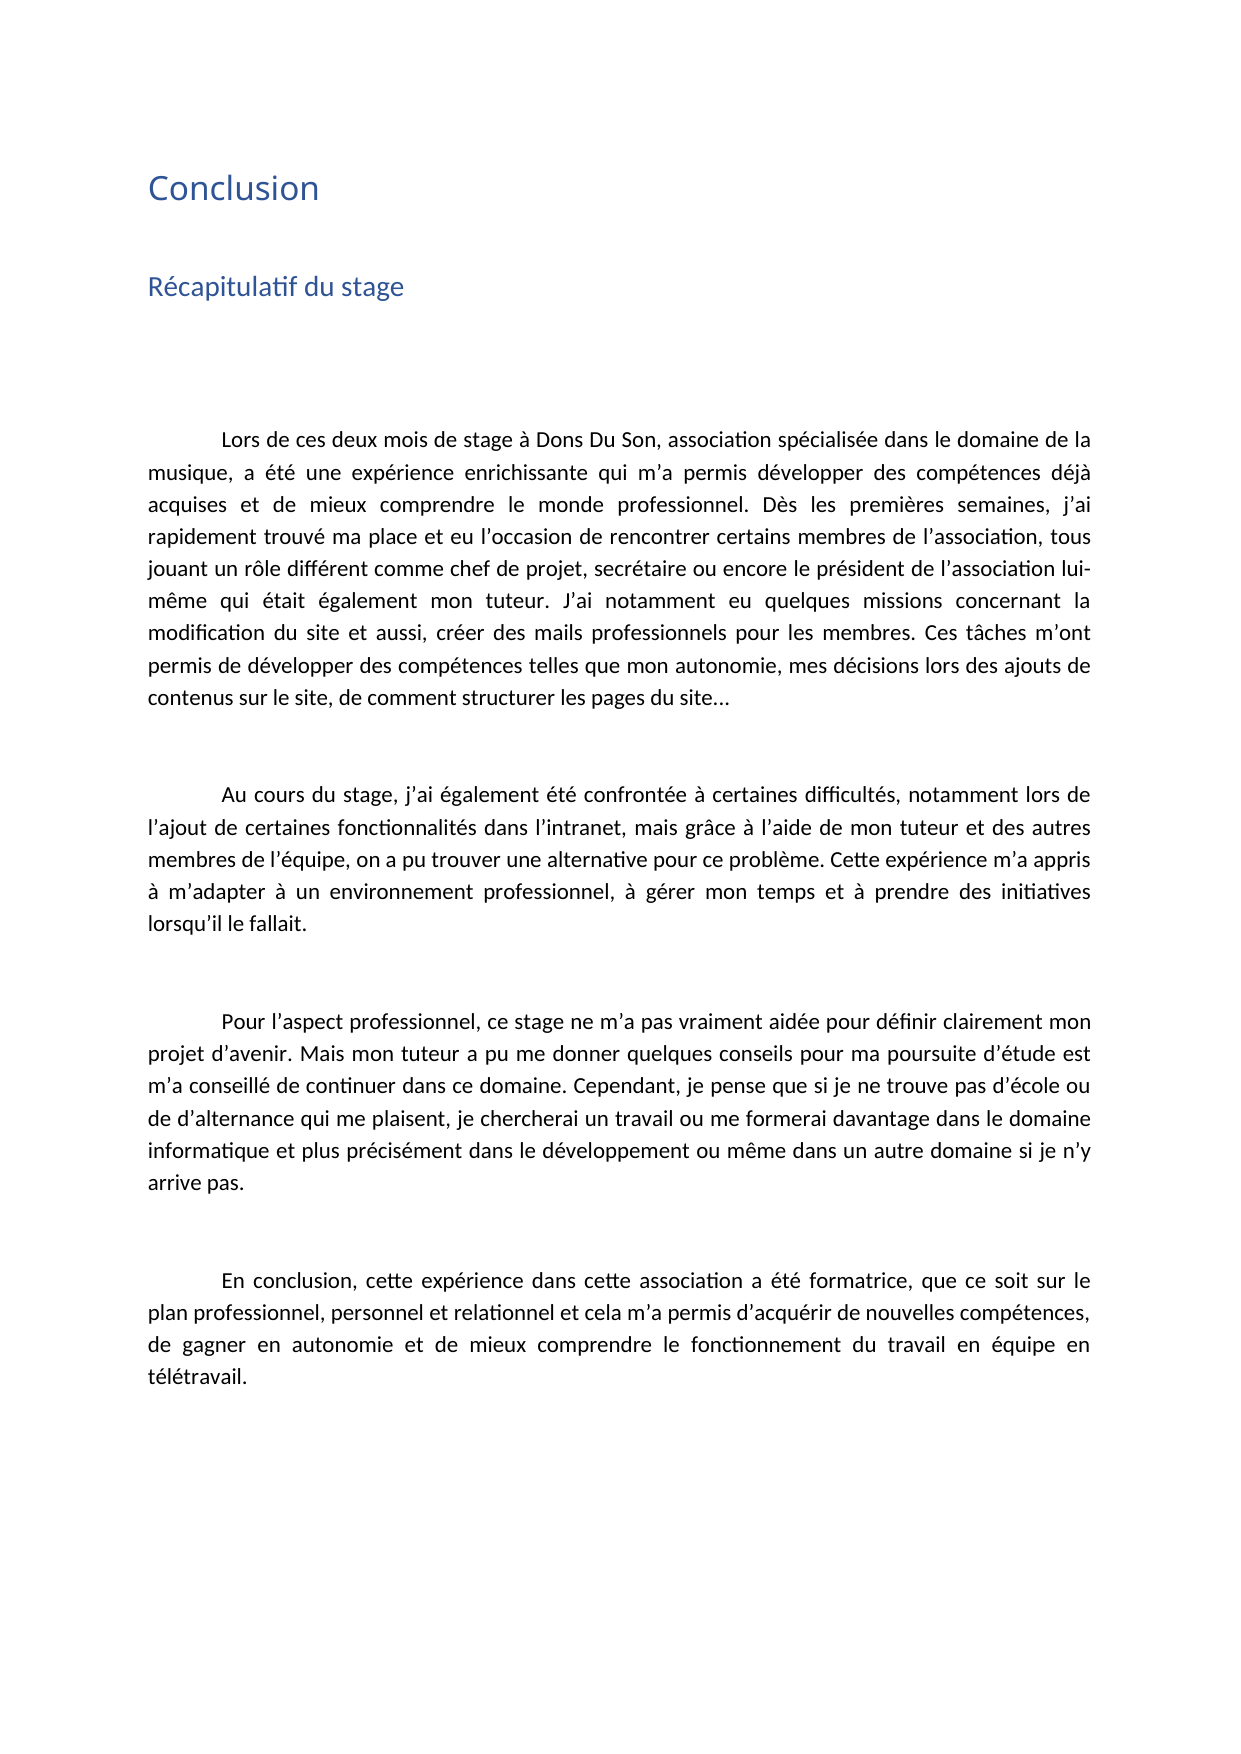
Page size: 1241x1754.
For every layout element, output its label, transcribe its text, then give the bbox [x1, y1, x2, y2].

text En conclusion, cette expérience dans cette association a été formatrice, que ce soit sur le plan professionnel, personnel et relationnel et cela m’a permis d’acquérir de nouvelles compétences, de gagner en autonomie et de mieux comprendre le fonctionnement du travail en équipe en télétravail. [148, 1266, 1093, 1390]
subtitle Récapitulatif du stage [148, 268, 1093, 304]
text Au cours du stage, j’ai également été confrontée à certaines difficultés, notamment lors de l’ajout de certaines fonctionnalités dans l’intranet, mais grâce à l’aide de mon tuteur et des autres membres de l’équipe, on a pu trouver une alternative pour ce problème. Cette expérience m’a appris à m’adapter à un environnement professionnel, à gérer mon temps et à prendre des initiatives lorsqu’il le fallait. [148, 781, 1093, 937]
subtitle Conclusion [148, 164, 1093, 210]
text Lors de ces deux mois de stage à Dons Du Son, association spécialisée dans le domaine de la musique, a été une expérience enrichissante qui m’a permis développer des compétences déjà acquises et de mieux comprendre le monde professionnel. Dès les premières semaines, j’ai rapidement trouvé ma place et eu l’occasion de rencontrer certains membres de l’association, tous jouant un rôle différent comme chef de projet, secrétaire ou encore le président de l’association lui-même qui était également mon tuteur. J’ai notamment eu quelques missions concernant la modification du site et aussi, créer des mails professionnels pour les membres. Ces tâches m’ont permis de développer des compétences telles que mon autonomie, mes décisions lors des ajouts de contenus sur le site, de comment structurer les pages du site... [148, 425, 1093, 711]
text Pour l’aspect professionnel, ce stage ne m’a pas vraiment aidée pour définir clairement mon projet d’avenir. Mais mon tuteur a pu me donner quelques conseils pour ma poursuite d’étude est m’a conseillé de continuer dans ce domaine. Cependant, je pense que si je ne trouve pas d’école ou de d’alternance qui me plaisent, je chercherai un travail ou me formerai davantage dans le domaine informatique et plus précisément dans le développement ou même dans un autre domaine si je n’y arrive pas. [148, 1007, 1093, 1196]
